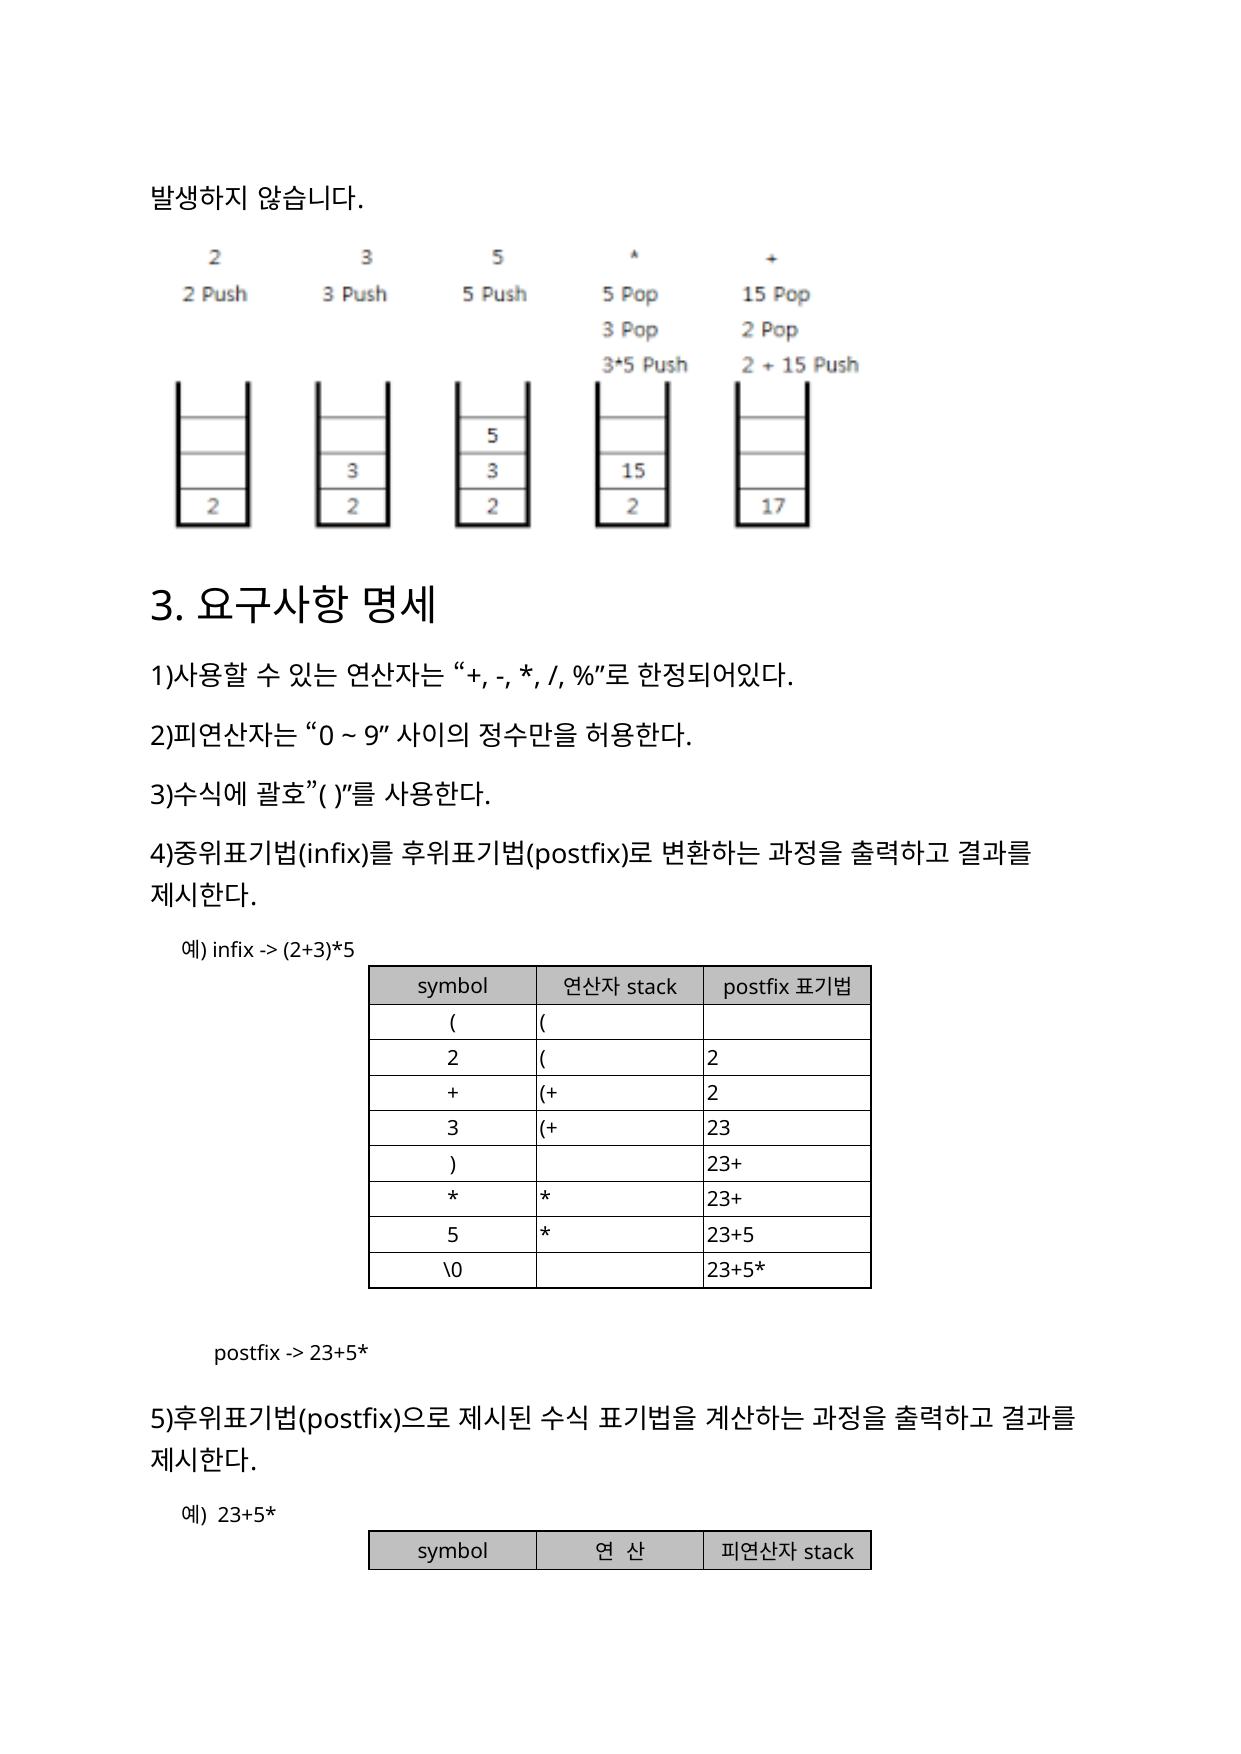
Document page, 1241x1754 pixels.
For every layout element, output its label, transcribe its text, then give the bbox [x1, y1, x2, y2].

table_cell [704, 1005, 870, 1039]
table_cell [537, 1253, 703, 1287]
table_cell 23+ [704, 1146, 870, 1181]
table_cell (+ [537, 1111, 703, 1145]
table_cell 3 [370, 1111, 536, 1145]
picture [150, 236, 877, 554]
table_cell \0 [370, 1253, 536, 1287]
table_cell * [370, 1182, 536, 1216]
table_header 연 산 [537, 1532, 703, 1569]
table_header 피연산자 stack [704, 1532, 870, 1569]
table_cell 23+5 [704, 1217, 870, 1252]
table_header symbol [370, 967, 536, 1004]
table_cell 2 [704, 1076, 870, 1110]
table_header postfix 표기법 [704, 967, 870, 1004]
table_cell [537, 1146, 703, 1181]
text postfix -> 23+5* [181, 1338, 1090, 1367]
text 예) 23+5* [181, 1498, 1090, 1529]
table_cell ) [370, 1146, 536, 1181]
table_cell ( [370, 1005, 536, 1039]
table_header symbol [370, 1532, 536, 1569]
table_cell * [537, 1217, 703, 1252]
table_cell 23 [704, 1111, 870, 1145]
table_cell 5 [370, 1217, 536, 1252]
text 2)피연산자는 “0 ~ 9” 사이의 정수만을 허용한다. [150, 713, 1090, 753]
text 4)중위표기법(infix)를 후위표기법(postfix)로 변환하는 과정을 출력하고 결과를 제시한다. [150, 832, 1090, 914]
table_cell ( [537, 1005, 703, 1039]
table_header 연산자 stack [537, 967, 703, 1004]
table_cell + [370, 1076, 536, 1110]
table_cell 23+5* [704, 1253, 870, 1287]
text 예) infix -> (2+3)*5 [181, 933, 1090, 964]
text 3. 요구사항 명세 [150, 572, 1090, 633]
table_cell 2 [370, 1040, 536, 1074]
table_cell ( [537, 1040, 703, 1074]
text 5)후위표기법(postfix)으로 제시된 수식 표기법을 계산하는 과정을 출력하고 결과를 제시한다. [150, 1397, 1090, 1479]
table_cell 2 [704, 1040, 870, 1074]
table_cell (+ [537, 1076, 703, 1110]
table_cell * [537, 1182, 703, 1216]
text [150, 177, 1090, 217]
table_cell 23+ [704, 1182, 870, 1216]
text 1)사용할 수 있는 연산자는 “+, -, *, /, %”로 한정되어있다. [150, 654, 1090, 694]
text 3)수식에 괄호”( )”를 사용한다. [150, 773, 1090, 812]
